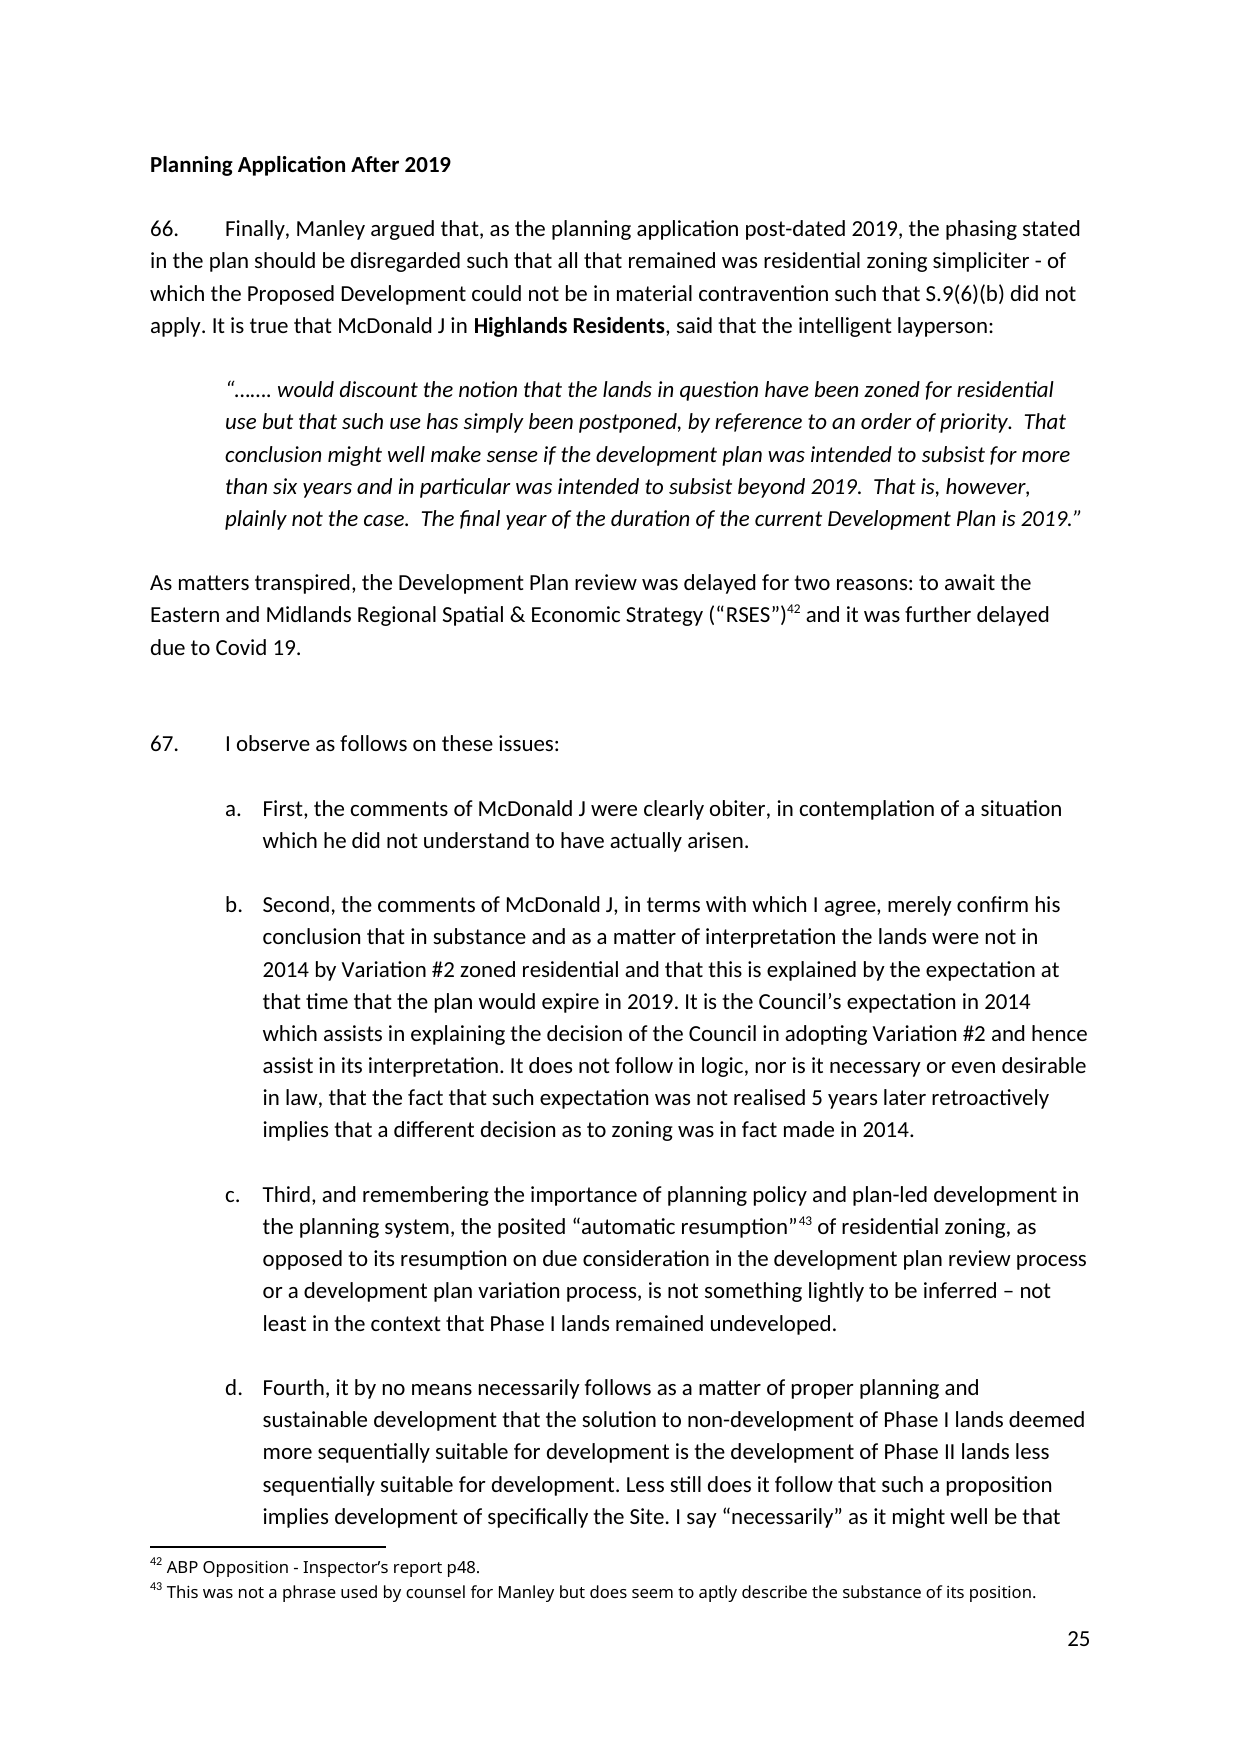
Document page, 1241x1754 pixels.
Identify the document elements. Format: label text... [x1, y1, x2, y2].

list First, the comments of McDonald J were clearly obiter, in contemplation of a situation which he did not understand to have actually arisen. [225, 794, 1090, 854]
list Third, and remembering the importance of planning policy and plan-led development in the planning system, the posited “automatic resumption” of residential zoning, as opposed to its resumption on due consideration in the development plan review process or a development plan variation process, is not something lightly to be inferred – not least in the context that Phase I lands remained undeveloped. [225, 1180, 1090, 1337]
list Second, the comments of McDonald J, in terms with which I agree, merely confirm his conclusion that in substance and as a matter of interpretation the lands were not in 2014 by Variation #2 zoned residential and that this is explained by the expectation at that time that the plan would expire in 2019. It is the Council’s expectation in 2014 which assists in explaining the decision of the Council in adopting Variation #2 and hence assist in its interpretation. It does not follow in logic, nor is it necessary or even desirable in law, that the fact that such expectation was not realised 5 years later retroactively implies that a different decision as to zoning was in fact made in 2014. [225, 890, 1090, 1144]
list “……. would discount the notion that the lands in question have been zoned for residential use but that such use has simply been postponed, by reference to an order of priority. That conclusion might well make sense if the development plan was intended to subsist for more than six years and in particular was intended to subsist beyond 2019. That is, however, plainly not the case. The final year of the duration of the current Development Plan is 2019.” [225, 375, 1090, 532]
subtitle Planning Application After 2019 [150, 150, 1090, 178]
list As matters transpired, the Development Plan review was delayed for two reasons: to await the Eastern and Midlands Regional Spatial & Economic Strategy (“RSES”) and it was further delayed due to Covid 19. [150, 568, 1090, 661]
list Finally, Manley argued that, as the planning application post-dated 2019, the phasing stated in the plan should be disregarded such that all that remained was residential zoning simpliciter - of which the Proposed Development could not be in material contravention such that S.9(6)(b) did not apply. It is true that McDonald J in Highlands Residents, said that the intelligent layperson: [150, 214, 1090, 339]
list I observe as follows on these issues: [150, 729, 1090, 757]
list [225, 1373, 1090, 1530]
